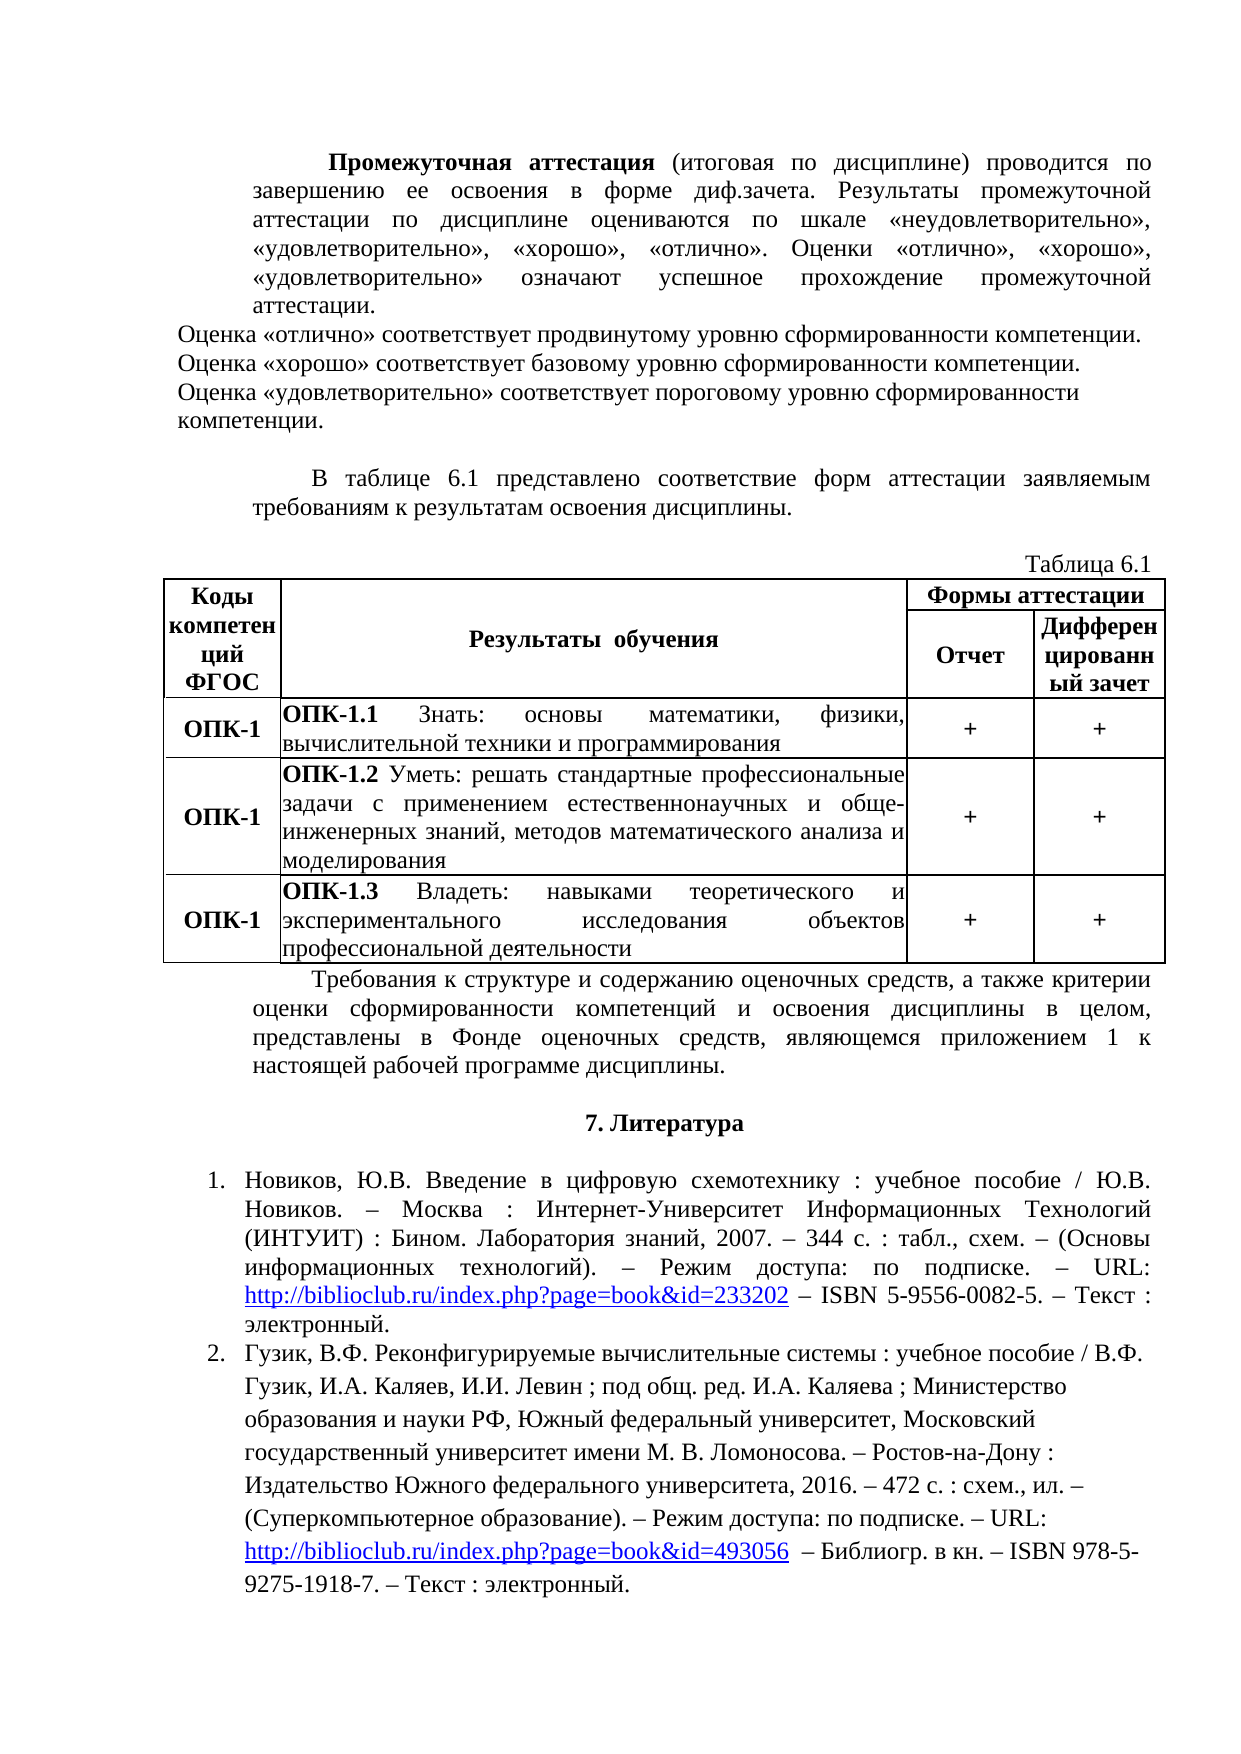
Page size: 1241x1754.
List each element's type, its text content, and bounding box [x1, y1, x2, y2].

table_header Формы аттестации [908, 580, 1164, 609]
text 7. Литература [177, 1108, 1152, 1137]
table_cell ОПК-1.3 Владеть: навыками теоретического и экспериментального исследования объектов профессиональной деятельности [281, 876, 906, 962]
list 2. Гузик, В.Ф. Реконфигурируемые вычислительные системы : учебное пособие / В.Ф. Гузик, И.А. Каляев, И.И. Левин ; под общ. ред. И.А. Каляева ; Министерство образования и науки РФ, Южный федеральный университет, Московский государственный университет имени М. В. Ломоносова. – Ростов-на-Дону : Издательство Южного федерального университета, 2016. – 472 с. : схем., ил. – (Суперкомпьютерное образование). – Режим доступа: по подписке. – URL: http://biblioclub.ru/index.php?page=book&id=493056 – Библиогр. в кн. – ISBN 978-5-9275-1918-7. – Текст : электронный. [207, 1338, 1152, 1598]
table_header Коды компетенций ФГОС [165, 580, 280, 697]
text Промежуточная аттестация (итоговая по дисциплине) проводится по завершению ее освоения в форме диф.зачета. Результаты промежуточной аттестации по дисциплине оцениваются по шкале «неудовлетворительно», «удовлетворительно», «хорошо», «отлично». Оценки «отлично», «хорошо», «удовлетворительно» означают успешное прохождение промежуточной аттестации. [252, 147, 1152, 319]
text Оценка «удовлетворительно» соответствует пороговому уровню сформированности компетенции. [177, 377, 1152, 434]
table_cell + [908, 759, 1033, 874]
table_cell Отчет [908, 611, 1033, 697]
table_cell + [908, 876, 1033, 962]
table_cell Дифференцированный зачет [1035, 611, 1164, 697]
table_cell ОПК-1 [164, 757, 280, 874]
table_header Результаты обучения [282, 580, 906, 697]
text Таблица 6.1 [177, 549, 1152, 578]
table_cell ОПК-1.1 Знать: основы математики, физики, вычислительной техники и программирования [281, 699, 906, 757]
table_cell + [908, 699, 1033, 757]
text В таблице 6.1 представлено соответствие форм аттестации заявляемым требованиям к результатам освоения дисциплины. [252, 463, 1152, 521]
table_cell ОПК-1.2 Уметь: решать стандартные профессиональные задачи с применением естественнонаучных и обще-инженерных знаний, методов математического анализа и моделирования [281, 759, 906, 874]
table_cell ОПК-1 [164, 874, 280, 962]
text Требования к структуре и содержанию оценочных средств, а также критерии оценки сформированности компетенций и освоения дисциплины в целом, представлены в Фонде оценочных средств, являющемся приложением 1 к настоящей рабочей программе дисциплины. [252, 964, 1152, 1079]
text Оценка «отлично» соответствует продвинутому уровню сформированности компетенции. [177, 319, 1152, 348]
text Оценка «хорошо» соответствует базовому уровню сформированности компетенции. [177, 348, 1152, 377]
table_cell + [1035, 699, 1164, 757]
table_cell + [1035, 876, 1164, 962]
table_cell + [1035, 759, 1164, 874]
list Новиков, Ю.В. Введение в цифровую схемотехнику : учебное пособие / Ю.В. Новиков. – Москва : Интернет-Университет Информационных Технологий (ИНТУИТ) : Бином. Лаборатория знаний, 2007. – 344 с. : табл., схем. – (Основы информационных технологий). – Режим доступа: по подписке. – URL: http://biblioclub.ru/index.php?page=book&id=233202 – ISBN 5-9556-0082-5. – Текст : электронный. [207, 1166, 1152, 1338]
table_cell ОПК-1 [164, 698, 280, 757]
